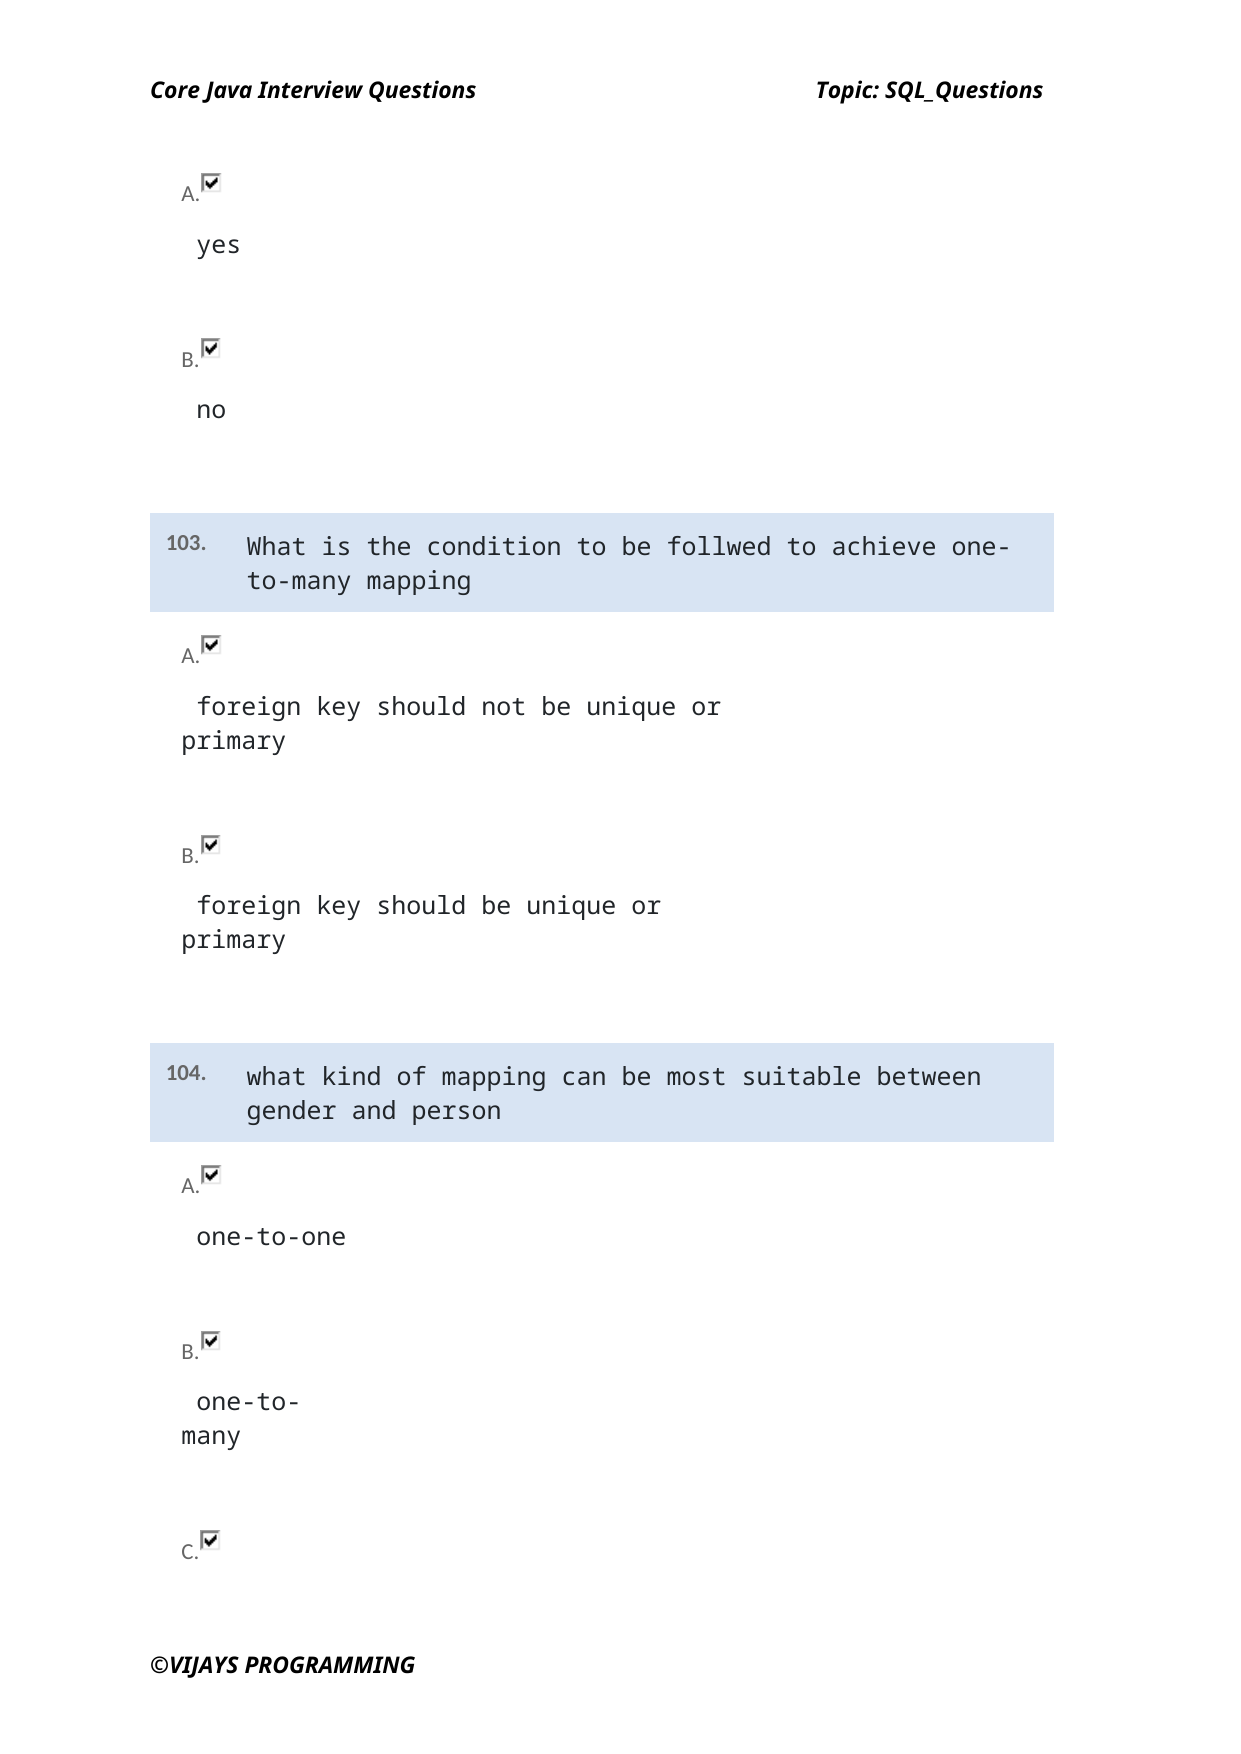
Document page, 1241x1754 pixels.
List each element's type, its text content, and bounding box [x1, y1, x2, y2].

table_cell [150, 612, 1090, 1043]
table_header 103. [150, 513, 231, 612]
table_cell [150, 150, 1090, 513]
table_header What is the condition to be follwed to achieve one-to-many mapping [231, 513, 1054, 612]
table_cell [150, 1142, 1090, 1599]
table_cell what kind of mapping can be most suitable between gender and person [231, 1043, 1054, 1142]
table_cell 104. [150, 1043, 231, 1142]
